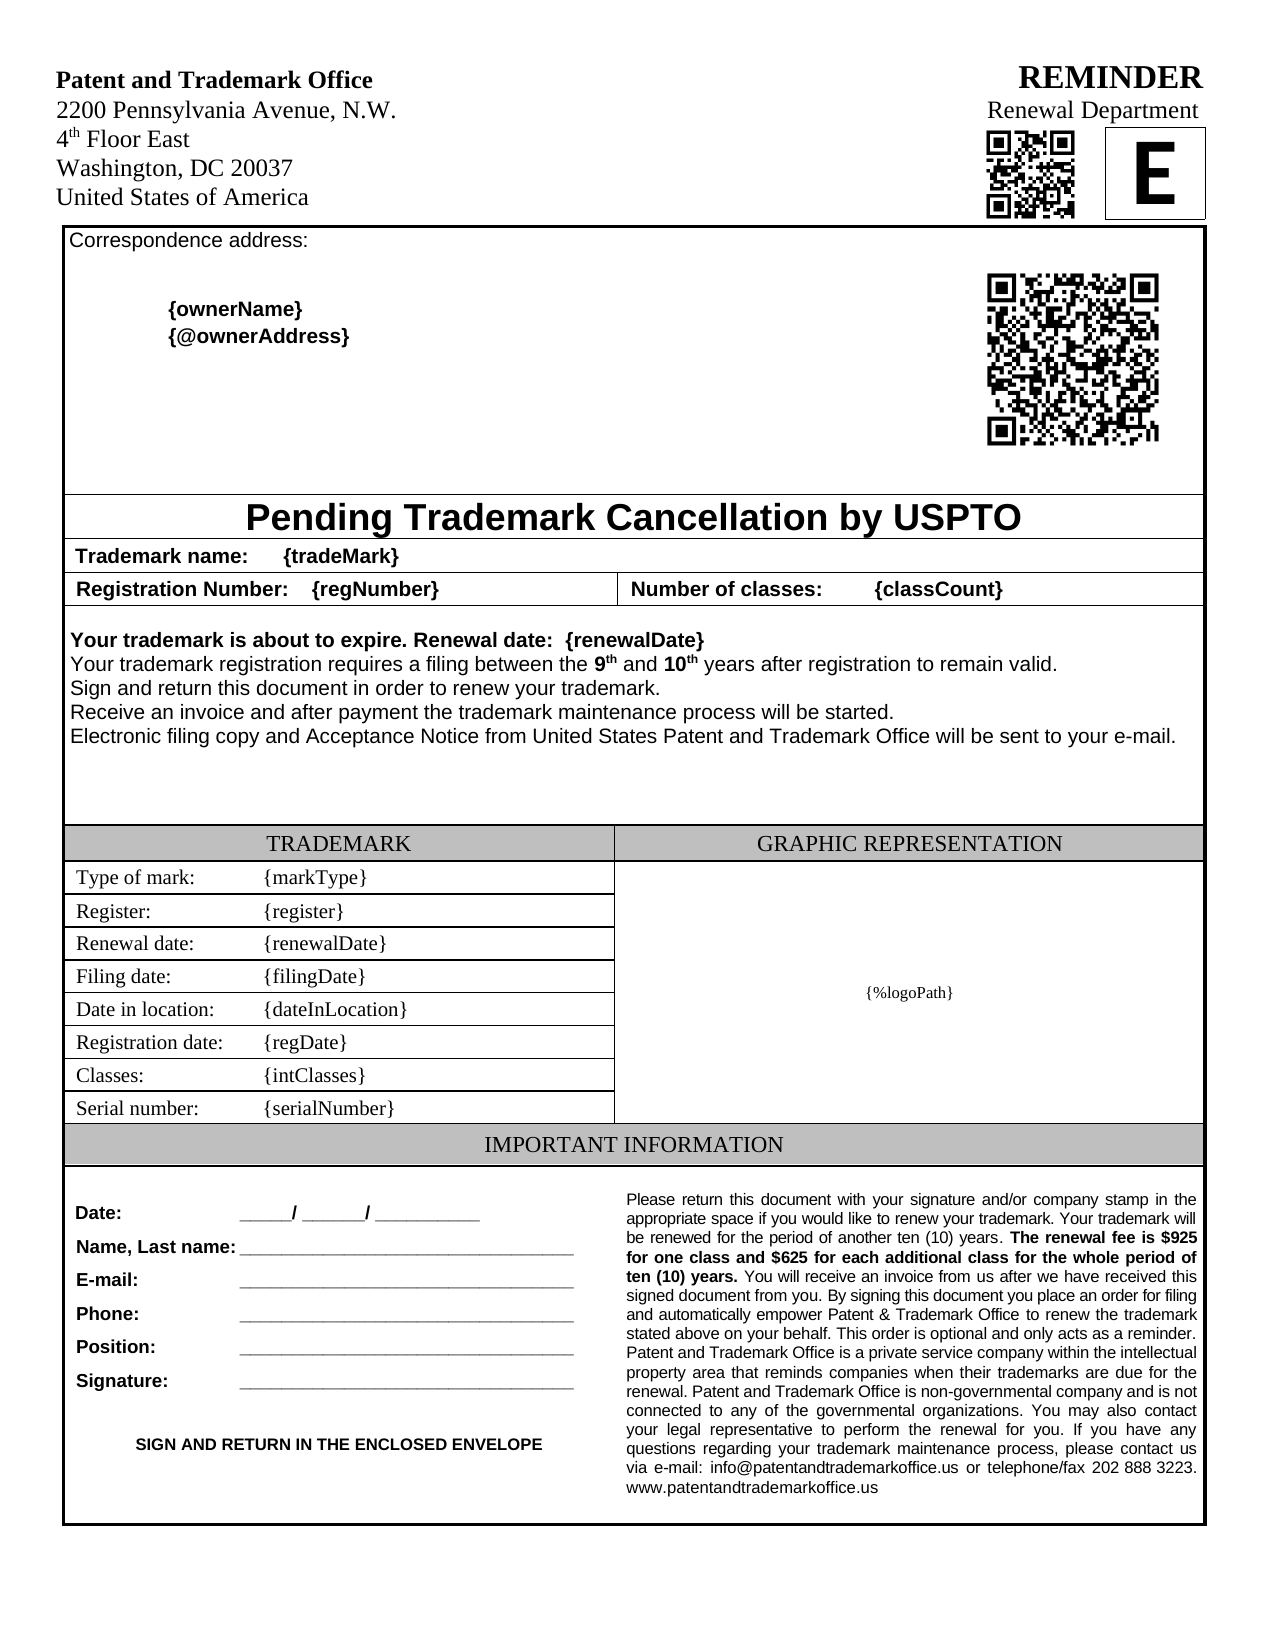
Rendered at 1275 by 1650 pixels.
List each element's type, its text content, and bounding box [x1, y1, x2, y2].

table_cell Number of classes: {classCount} [618, 573, 1203, 605]
table_cell Please return this document with your signature and/or company stamp in the appropriate space if you would like to renew your trademark. Your trademark will be renewed for the period of another ten (10) years. The renewal fee is $925 for one class and $625 for each additional class for the whole period of ten (10) years. You will receive an invoice from us after we have received this signed document from you. By signing this document you place an order for filing and automatically empower Patent & Trademark Office to renew the trademark stated above on your behalf. This order is optional and only acts as a reminder. Patent and Trademark Office is a private service company within the intellectual property area that reminds companies when their trademarks are due for the renewal. Patent and Trademark Office is non-governmental company and is not connected to any of the governmental organizations. You may also contact your legal representative to perform the renewal for you. If you have any questions regarding your trademark maintenance process, please contact us via e-mail: info@patentandtrademarkoffice.us or telephone/fax 202 888 3223. www.patentandtrademarkoffice.us [614, 1167, 1203, 1523]
table_cell TRADEMARK [65, 826, 614, 860]
table_cell Date: _____/ ______/ __________ Name, Last name: ________________________________ E-mail: ________________________________ Phone: ________________________________ Position: ________________________________ Signature: ________________________________ SIGN AND RETURN IN THE ENCLOSED ENVELOPE [65, 1167, 614, 1523]
table_cell Registration Number: {regNumber} [65, 573, 617, 605]
table_cell IMPORTANT INFORMATION [65, 1124, 1203, 1164]
table_cell Trademark name: {tradeMark} [65, 539, 1203, 572]
table_cell {renewalDate} [262, 928, 614, 959]
text Washington, DC 20037 [56, 153, 1105, 182]
table_cell Register: [65, 895, 262, 926]
table_cell {dateInLocation} [262, 993, 614, 1024]
table_cell {regDate} [262, 1026, 614, 1058]
table_cell Filing date: [65, 961, 262, 992]
table_cell Serial number: [65, 1092, 262, 1123]
table_cell Date in location: [65, 993, 262, 1024]
table_cell {register} [262, 895, 614, 926]
table_cell Renewal date: [65, 928, 262, 959]
table_cell Type of mark: [65, 862, 262, 893]
table_cell {intClasses} [262, 1059, 614, 1090]
table_cell {serialNumber} [262, 1092, 614, 1123]
text United States of America [56, 182, 1105, 210]
text 4th Floor East [56, 124, 1209, 153]
text Patent and Trademark Office REMINDER [56, 57, 1218, 95]
table_cell Pending Trademark Cancellation by USPTO [65, 495, 1203, 538]
table_cell {markType} [262, 862, 614, 893]
table_cell Classes: [65, 1059, 262, 1090]
text 2200 Pennsylvania Avenue, N.W. Renewal Department [56, 95, 1209, 124]
table_cell Your trademark is about to expire. Renewal date: {renewalDate} Your trademark registration requires a filing between the 9th and 10th years after registration to remain valid. Sign and return this document in order to renew your trademark. Receive an invoice and after payment the trademark maintenance process will be started. Electronic filing copy and Acceptance Notice from United States Patent and Trademark Office will be sent to your e-mail. [65, 606, 1203, 824]
table_cell Registration date: [65, 1026, 262, 1058]
table_header Correspondence address: {ownerName} {@ownerAddress} [65, 228, 1203, 494]
table_cell {filingDate} [262, 961, 614, 992]
table_cell {%logoPath} [615, 862, 1203, 1123]
picture [972, 210, 1089, 225]
table_cell GRAPHIC REPRESENTATION [615, 826, 1203, 860]
picture [971, 257, 1175, 463]
